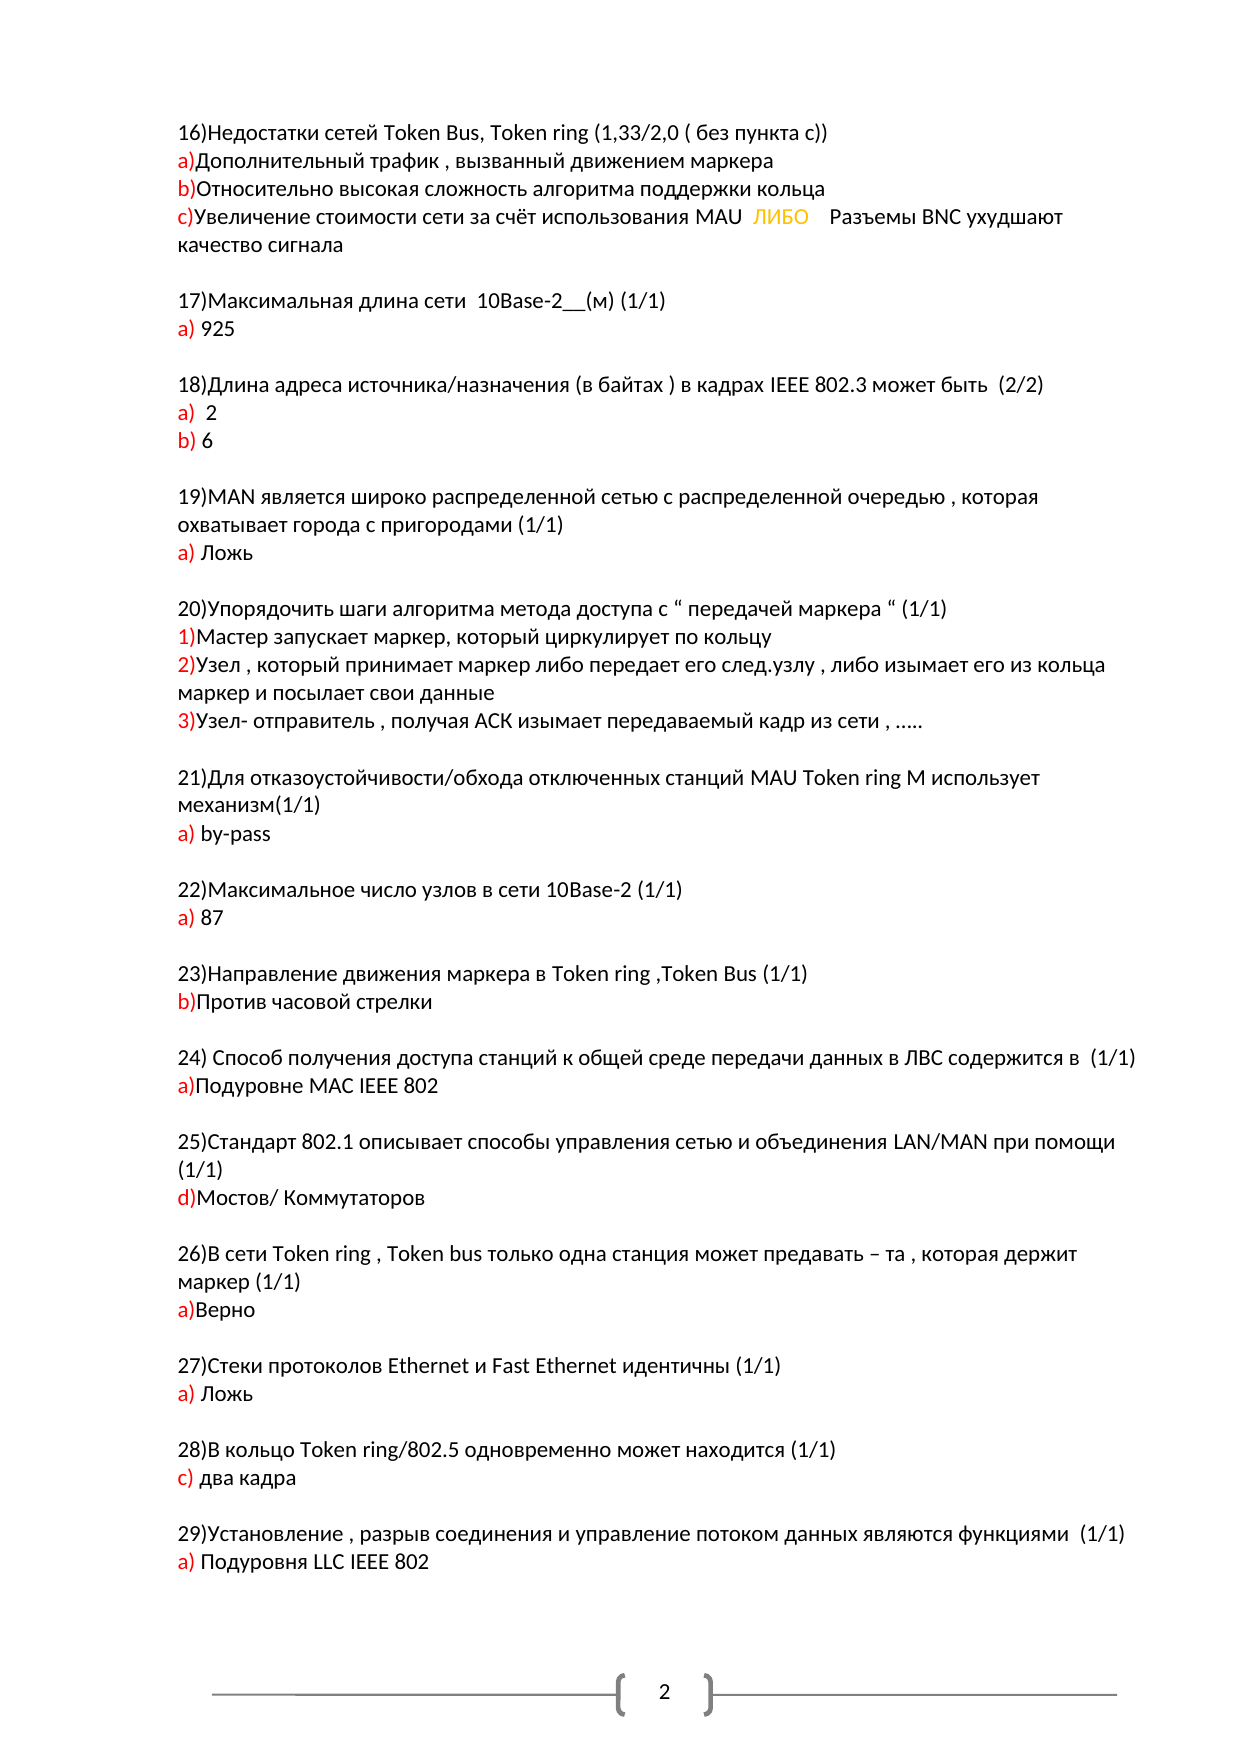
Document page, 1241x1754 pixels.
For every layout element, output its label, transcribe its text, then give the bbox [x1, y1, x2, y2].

text 23)Направление движения маркера в Token ring ,Token Bus (1/1) [177, 959, 1152, 987]
text 3)Узел- отправитель , получая АСК изымает передаваемый кадр из сети , ….. [177, 707, 1152, 734]
text 27)Стеки протоколов Ethernet и Fast Ethernet идентичны (1/1) [177, 1351, 1152, 1379]
text a) Подуровня LLC IEEE 802 [177, 1547, 1152, 1575]
text 26)В сети Token ring , Token bus только одна станция может предавать – та , которая держит маркер (1/1) a)Верно [177, 1239, 1152, 1323]
text 20)Упорядочить шаги алгоритма метода доступа с “ передачей маркера “ (1/1) [177, 594, 1152, 622]
text 21)Для отказоустойчивости/обхода отключенных станций MAU Token ring M использует механизм(1/1) [177, 763, 1152, 819]
text 29)Установление , разрыв соединения и управление потоком данных являются функциями (1/1) [177, 1519, 1152, 1547]
text a)Дополнительный трафик , вызванный движением маркера [177, 146, 1152, 174]
text a) 87 [177, 903, 1152, 931]
text 24) Способ получения доступа станций к общей среде передачи данных в ЛВС содержится в (1/1) [177, 1043, 1152, 1071]
text 28)В кольцо Token ring/802.5 одновременно может находится (1/1) [177, 1435, 1152, 1463]
text 17)Максимальная длина сети 10Base-2__(м) (1/1) [177, 286, 1152, 314]
text 22)Максимальное число узлов в сети 10Base-2 (1/1) [177, 875, 1152, 903]
text a) 2 [177, 398, 1152, 426]
text d)Мостов/ Коммутаторов [177, 1183, 1152, 1211]
text a) Ложь [177, 1379, 1152, 1407]
text 19)MAN является широко распределенной сетью с распределенной очередью , которая охватывает города с пригородами (1/1) [177, 482, 1152, 538]
text a) by-pass [177, 819, 1152, 847]
text c)Увеличение стоимости сети за счёт использования MAU ЛИБО Разъемы BNC ухудшают качество сигнала [177, 202, 1152, 258]
text a)Подуровне MAC IEEE 802 [177, 1071, 1152, 1099]
text 2)Узел , который принимает маркер либо передает его след.узлу , либо изымает его из кольца маркер и посылает свои данные [177, 651, 1152, 707]
text c) два кадра [177, 1463, 1152, 1491]
text b) 6 [177, 426, 1152, 454]
text a) Ложь [177, 538, 1152, 566]
text b)Против часовой стрелки [177, 987, 1152, 1015]
text 16)Недостатки сетей Token Bus, Token ring (1,33/2,0 ( без пункта с)) [177, 118, 1152, 146]
text a) 925 [177, 314, 1152, 342]
text 18)Длина адреса источника/назначения (в байтах ) в кадрах IEEE 802.3 может быть (2/2) [177, 370, 1152, 398]
text 25)Стандарт 802.1 описывает способы управления сетью и объединения LAN/MAN при помощи (1/1) [177, 1127, 1152, 1183]
text 1)Мастер запускает маркер, который циркулирует по кольцу [177, 622, 1152, 651]
text b)Относительно высокая сложность алгоритма поддержки кольца [177, 174, 1152, 202]
